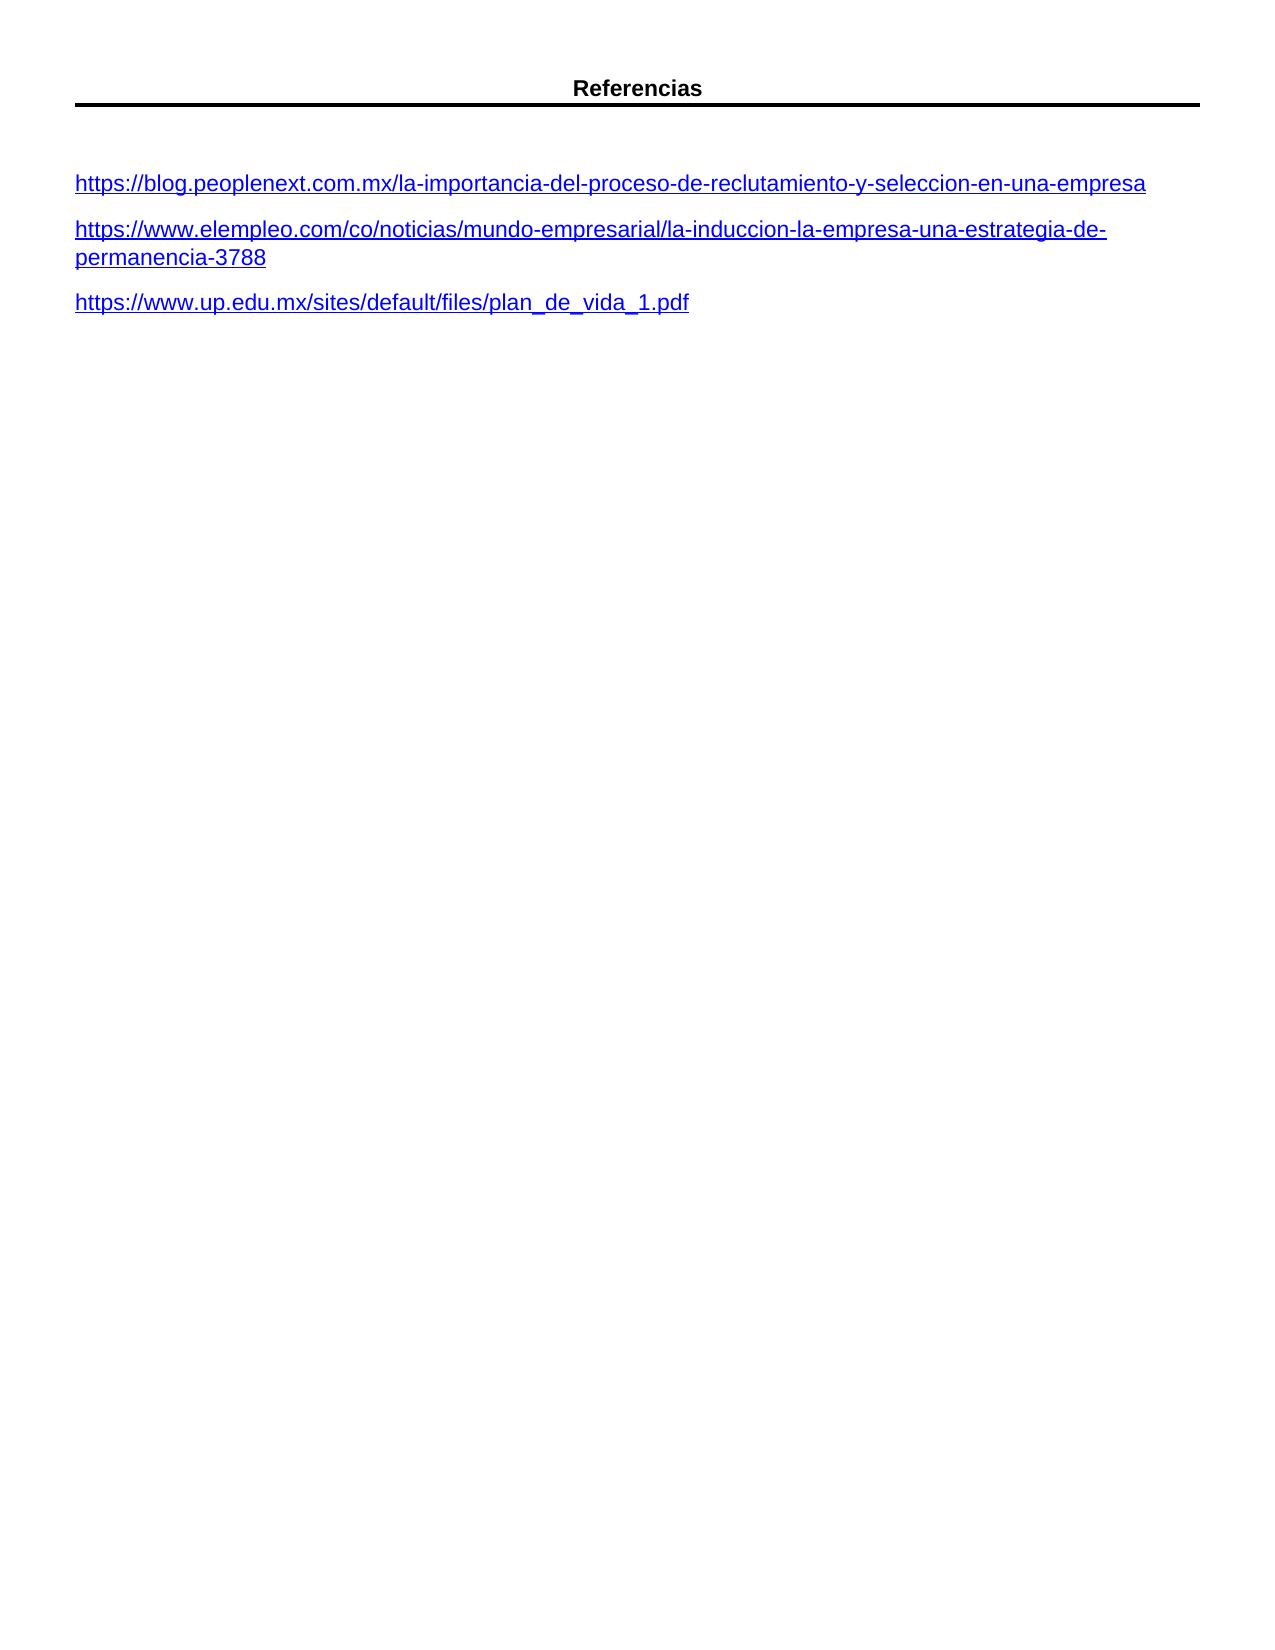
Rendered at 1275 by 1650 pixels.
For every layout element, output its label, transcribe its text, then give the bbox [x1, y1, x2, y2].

text Referencias [75, 75, 1200, 103]
text https://blog.peoplenext.com.mx/la-importancia-del-proceso-de-reclutamiento-y-seleccion-en-una-empresa [75, 170, 1200, 197]
text https://www.up.edu.mx/sites/default/files/plan_de_vida_1.pdf [75, 289, 1200, 315]
text https://www.elempleo.com/co/noticias/mundo-empresarial/la-induccion-la-empresa-una-estrategia-de-permanencia-3788 [75, 216, 1200, 270]
